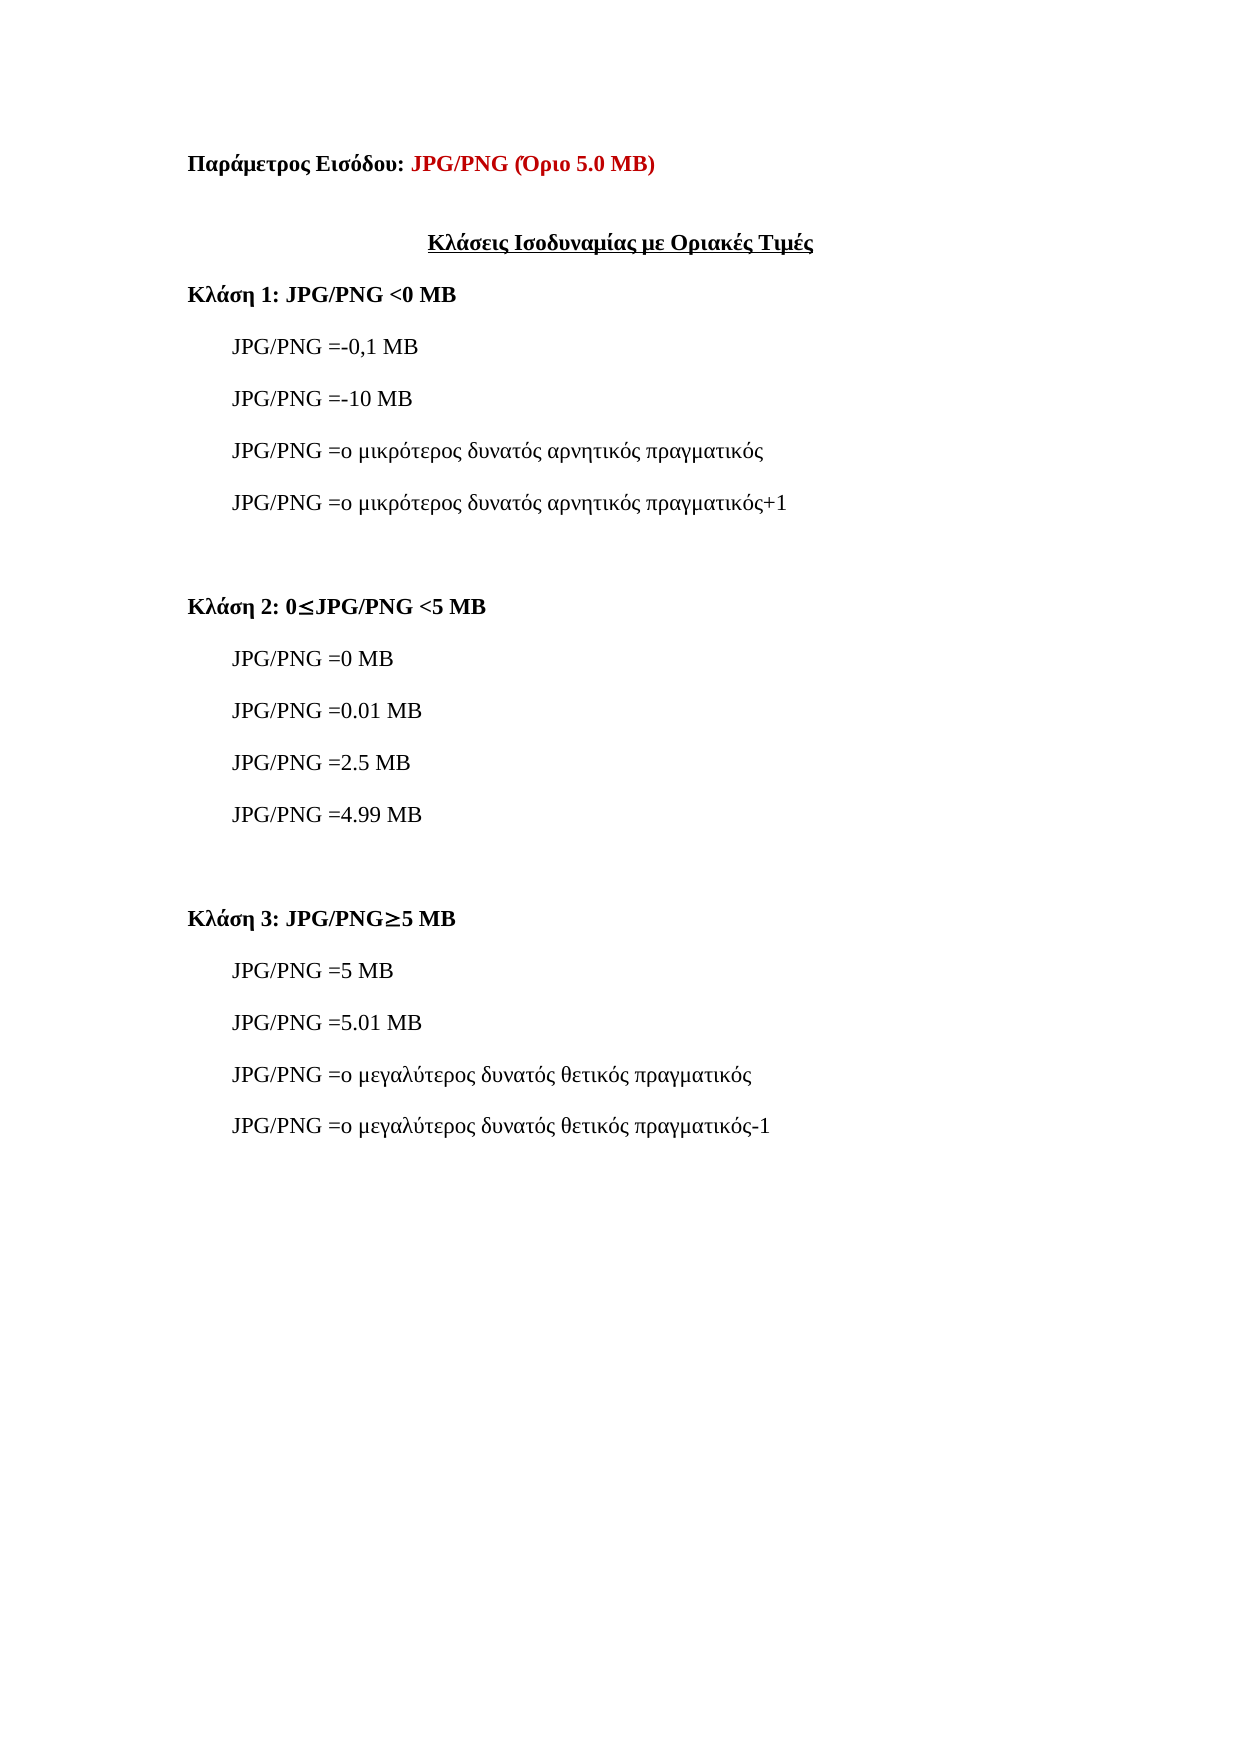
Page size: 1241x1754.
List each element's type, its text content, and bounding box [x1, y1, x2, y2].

text Κλάσεις Ισοδυναμίας με Οριακές Τιμές [187, 229, 1053, 255]
text Παράμετρος Εισόδου: JPG/PNG (Όριο 5.0 ΜΒ) [187, 150, 1053, 176]
text Κλάση 2: 0JPG/PNG <5 MB [187, 593, 1053, 619]
text Κλάση 1: JPG/PNG <0 MB [187, 281, 1053, 307]
text JPG/PNG =5.01 MB [187, 1009, 1053, 1035]
text JPG/PNG =ο μικρότερος δυνατός αρνητικός πραγματικός+1 [187, 489, 1053, 515]
text JPG/PNG =-0,1 MB [187, 333, 1053, 359]
text JPG/PNG =0 MB [187, 645, 1053, 671]
text Κλάση 3: JPG/PNG5 MB [187, 905, 1053, 931]
text JPG/PNG =4.99 MB [187, 801, 1053, 827]
text JPG/PNG =ο μικρότερος δυνατός αρνητικός πραγματικός [187, 437, 1053, 463]
text JPG/PNG =ο μεγαλύτερος δυνατός θετικός πραγματικός-1 [187, 1113, 1053, 1139]
text JPG/PNG =-10 MB [187, 385, 1053, 411]
text JPG/PNG =ο μεγαλύτερος δυνατός θετικός πραγματικός [187, 1061, 1053, 1087]
text JPG/PNG =5 MB [187, 957, 1053, 983]
text JPG/PNG =0.01 MB [187, 697, 1053, 723]
text JPG/PNG =2.5 MB [187, 749, 1053, 775]
